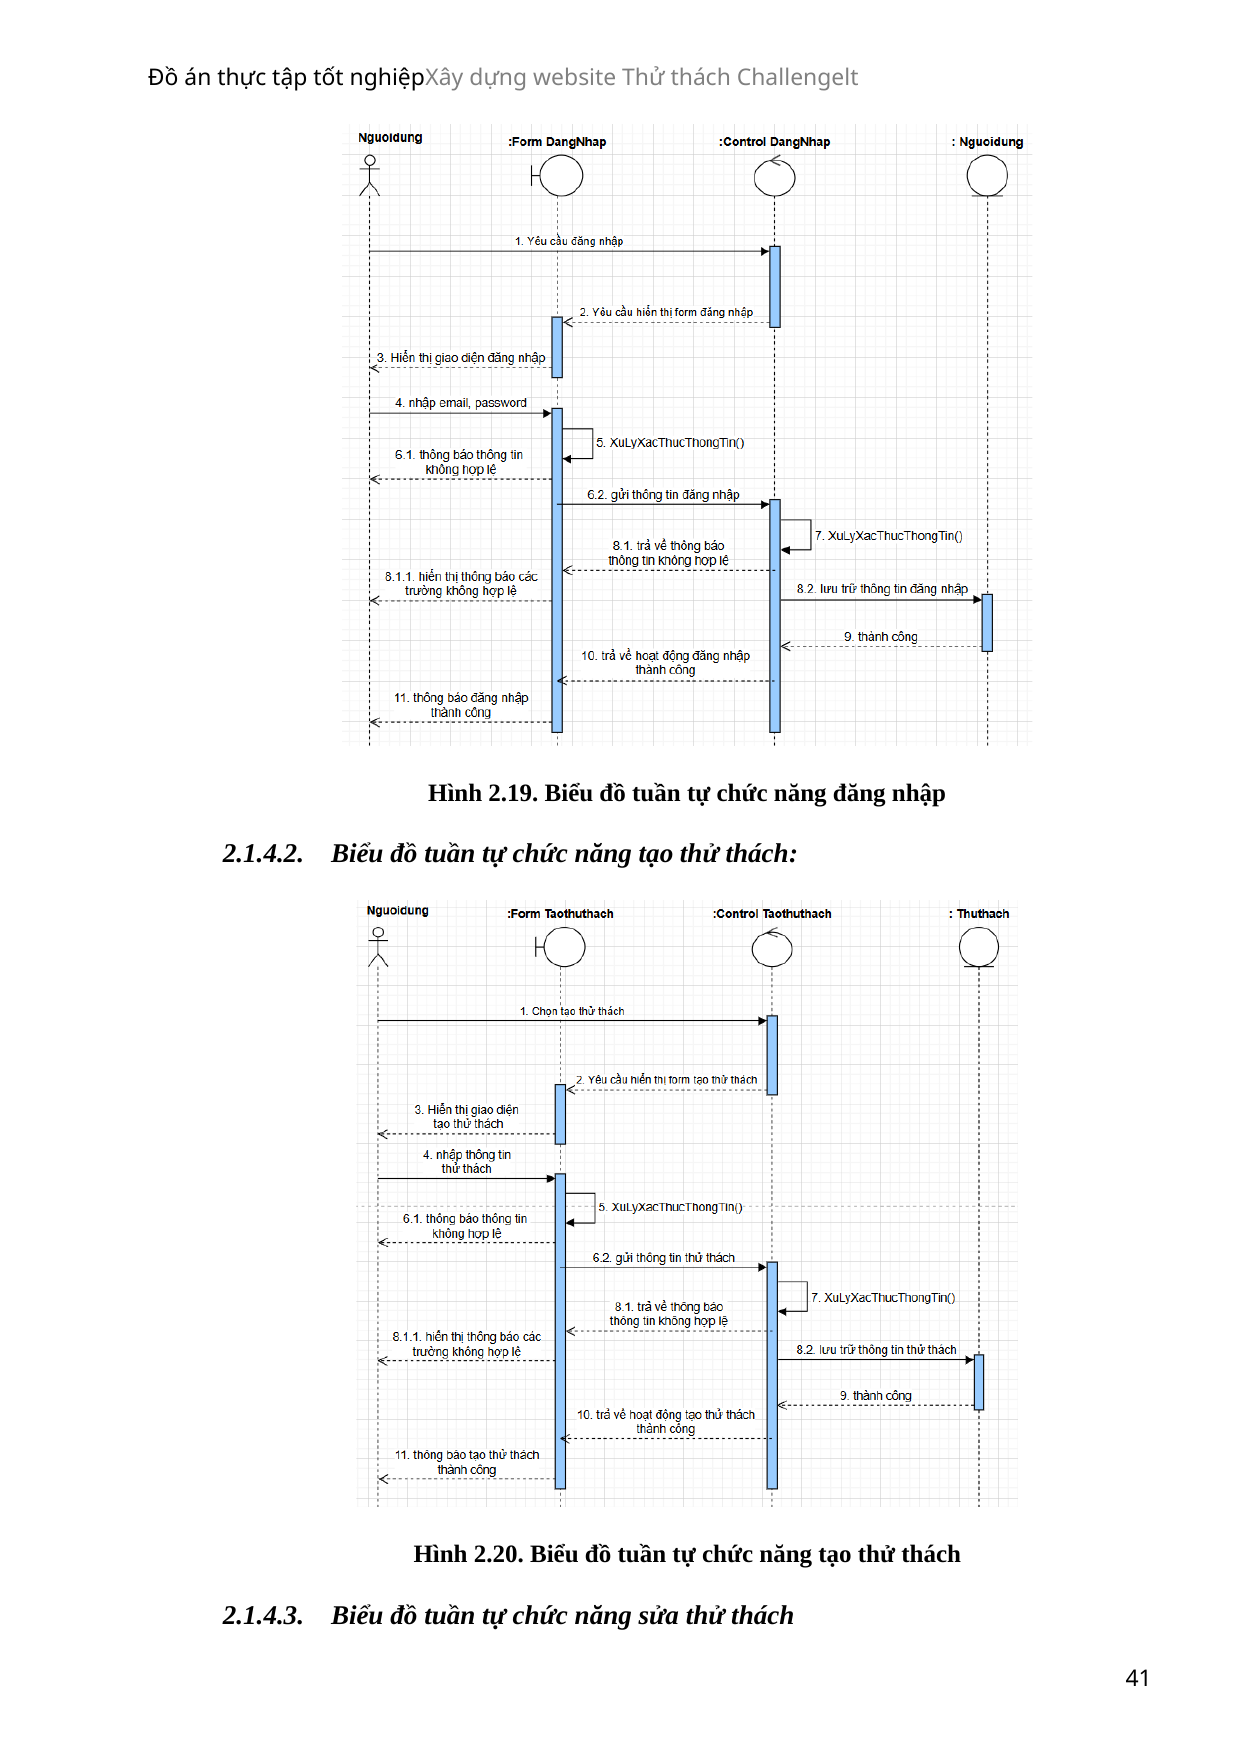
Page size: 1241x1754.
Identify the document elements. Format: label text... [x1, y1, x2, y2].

list Biểu đồ tuần tự chức năng sửa thử thách [223, 1599, 1152, 1630]
picture [356, 900, 1018, 1507]
picture [342, 124, 1033, 746]
text Hình 2.20. Biểu đồ tuần tự chức năng tạo thử thách [223, 1539, 1152, 1568]
text Hình 2.19. Biểu đồ tuần tự chức năng đăng nhập [223, 778, 1152, 806]
list Biểu đồ tuần tự chức năng tạo thử thách: [223, 837, 1152, 868]
